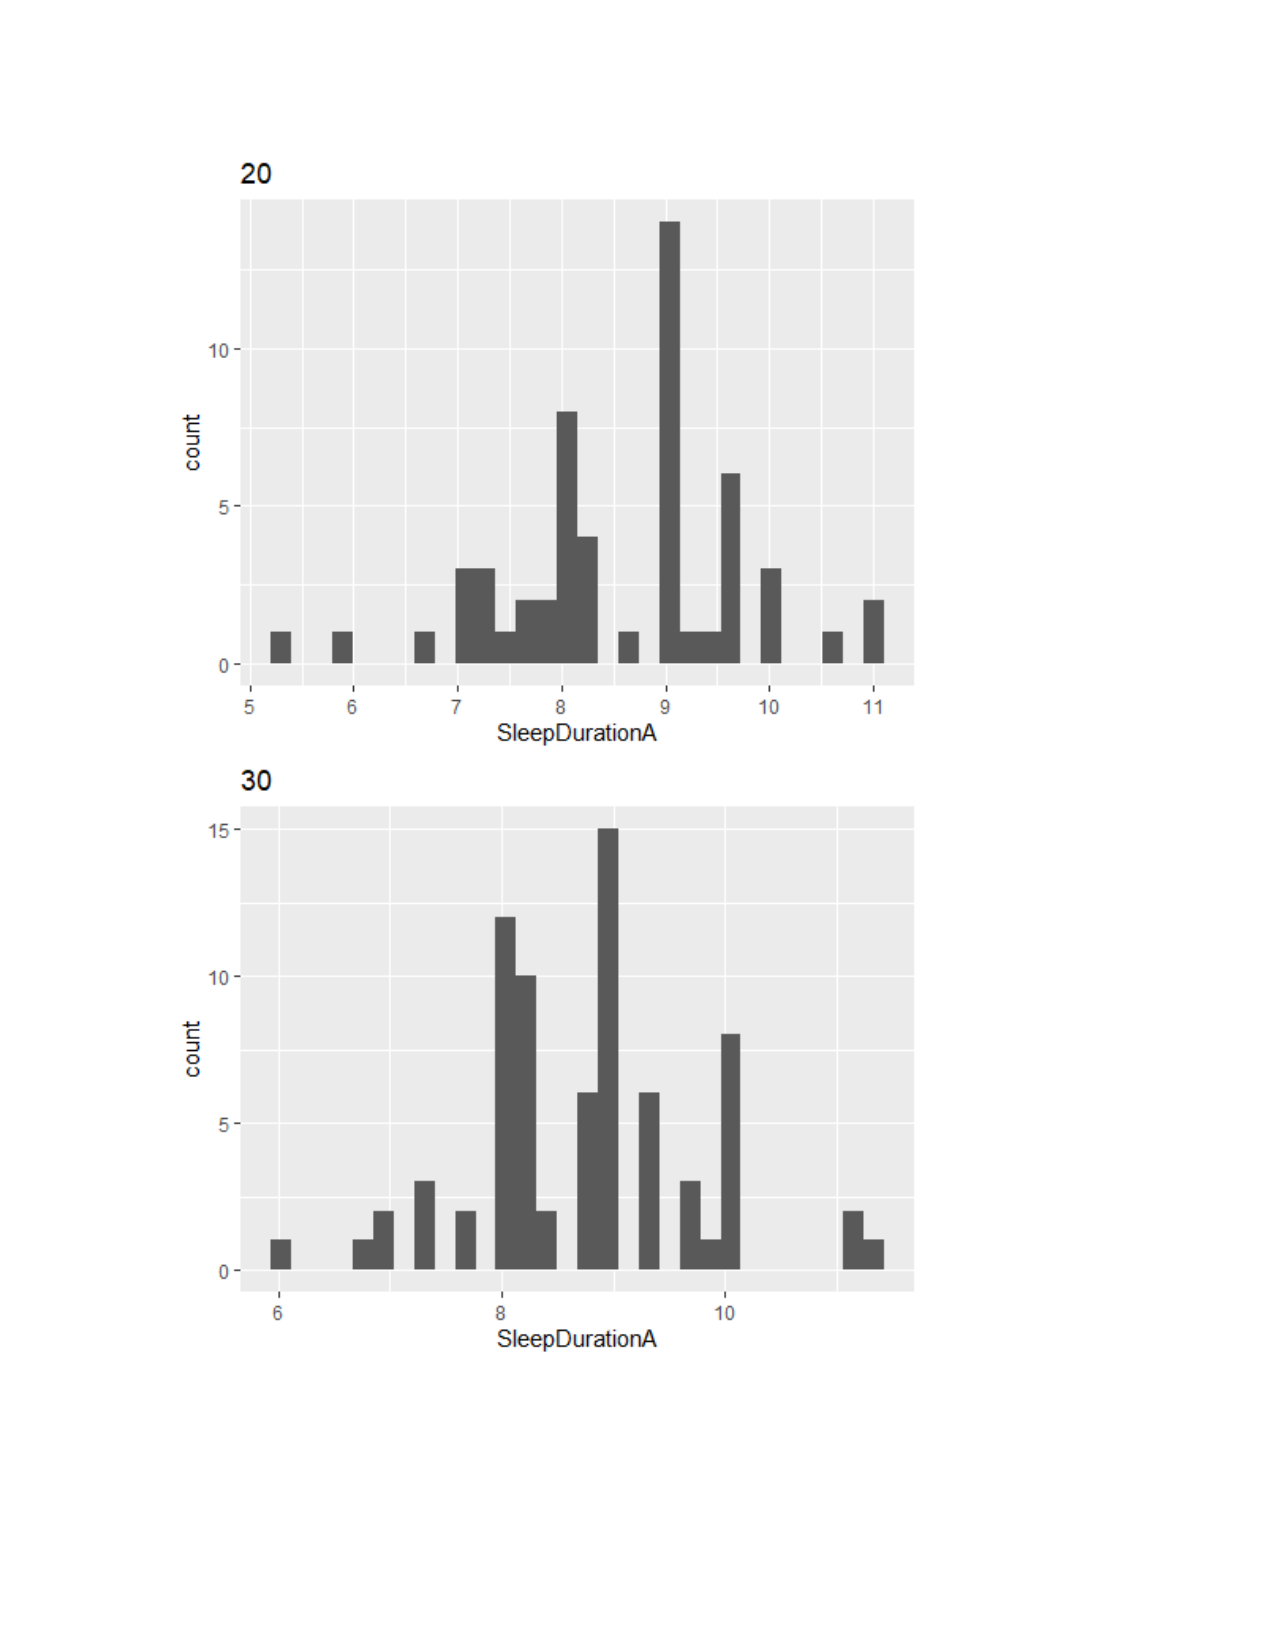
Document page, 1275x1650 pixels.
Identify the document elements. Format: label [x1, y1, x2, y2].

picture [168, 150, 927, 1363]
